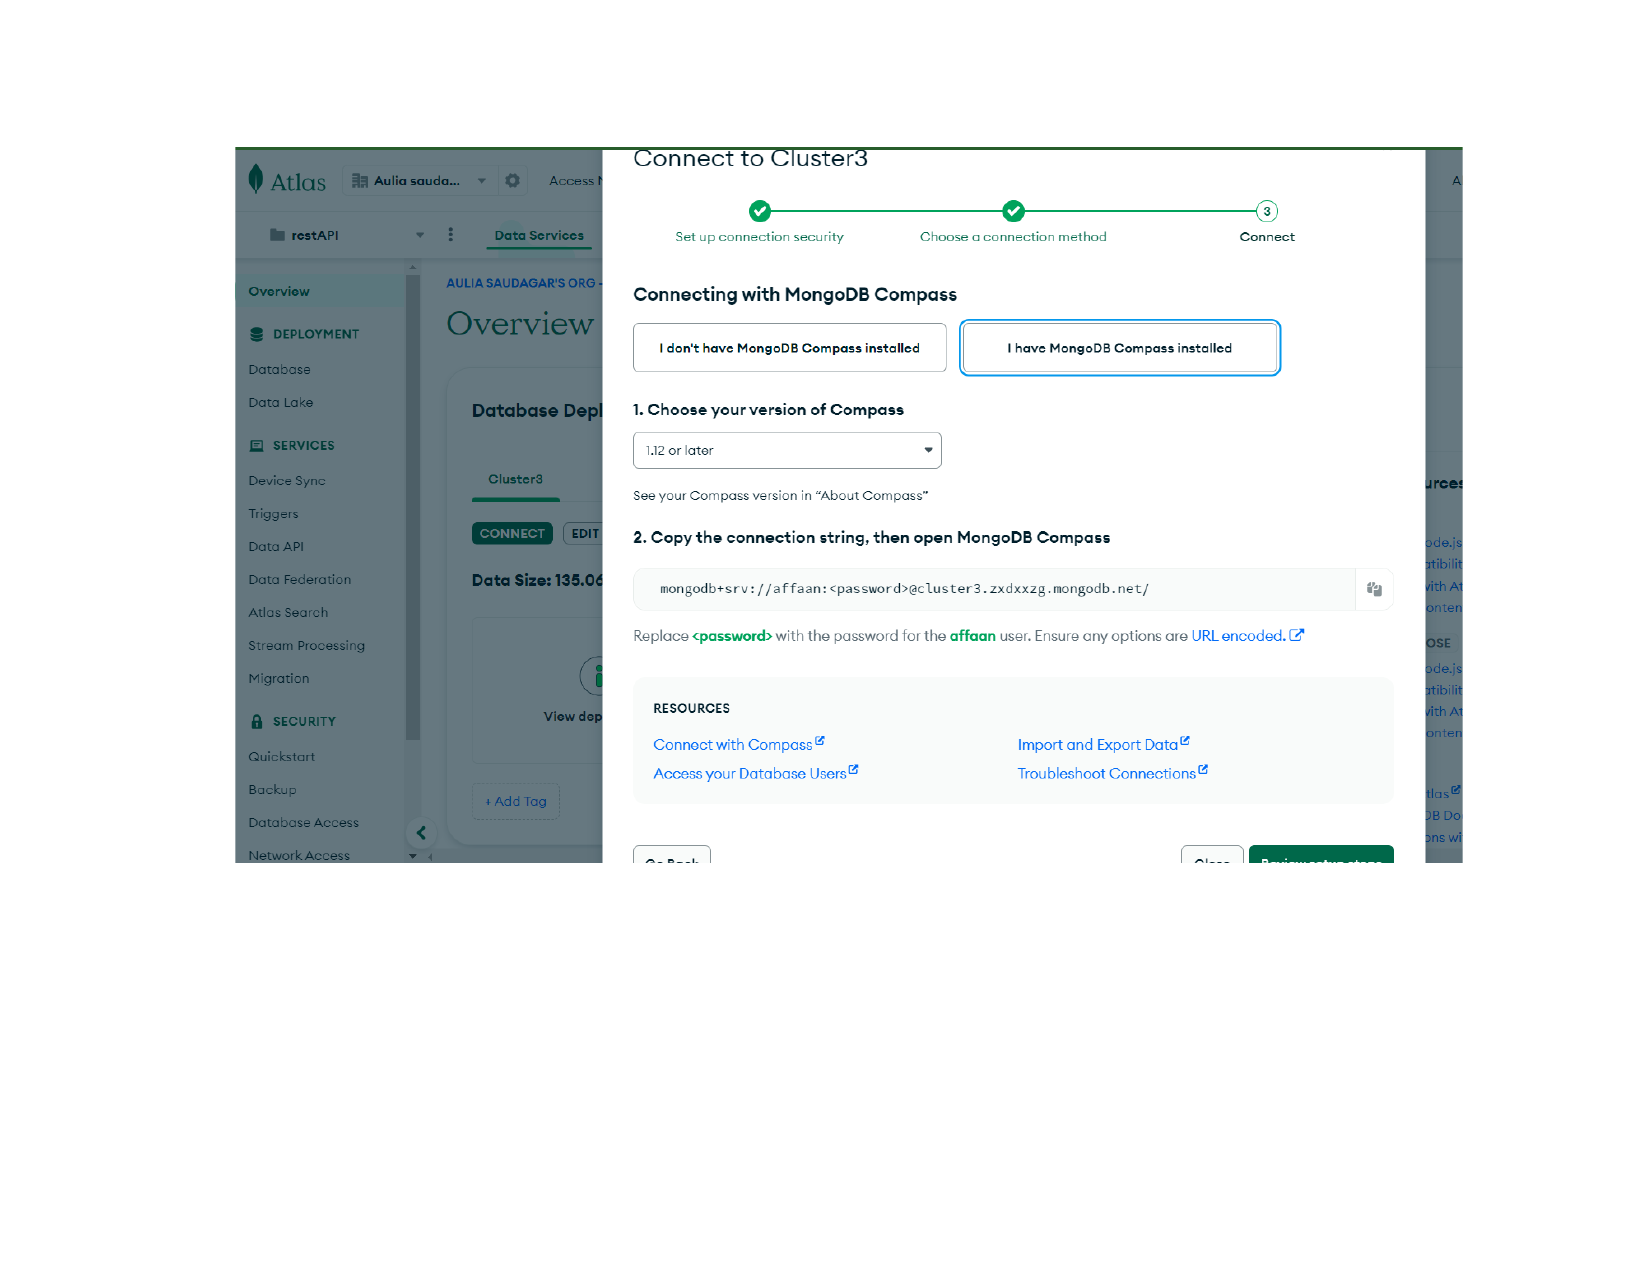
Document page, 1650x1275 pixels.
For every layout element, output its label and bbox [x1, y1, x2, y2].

picture [235, 147, 1463, 863]
